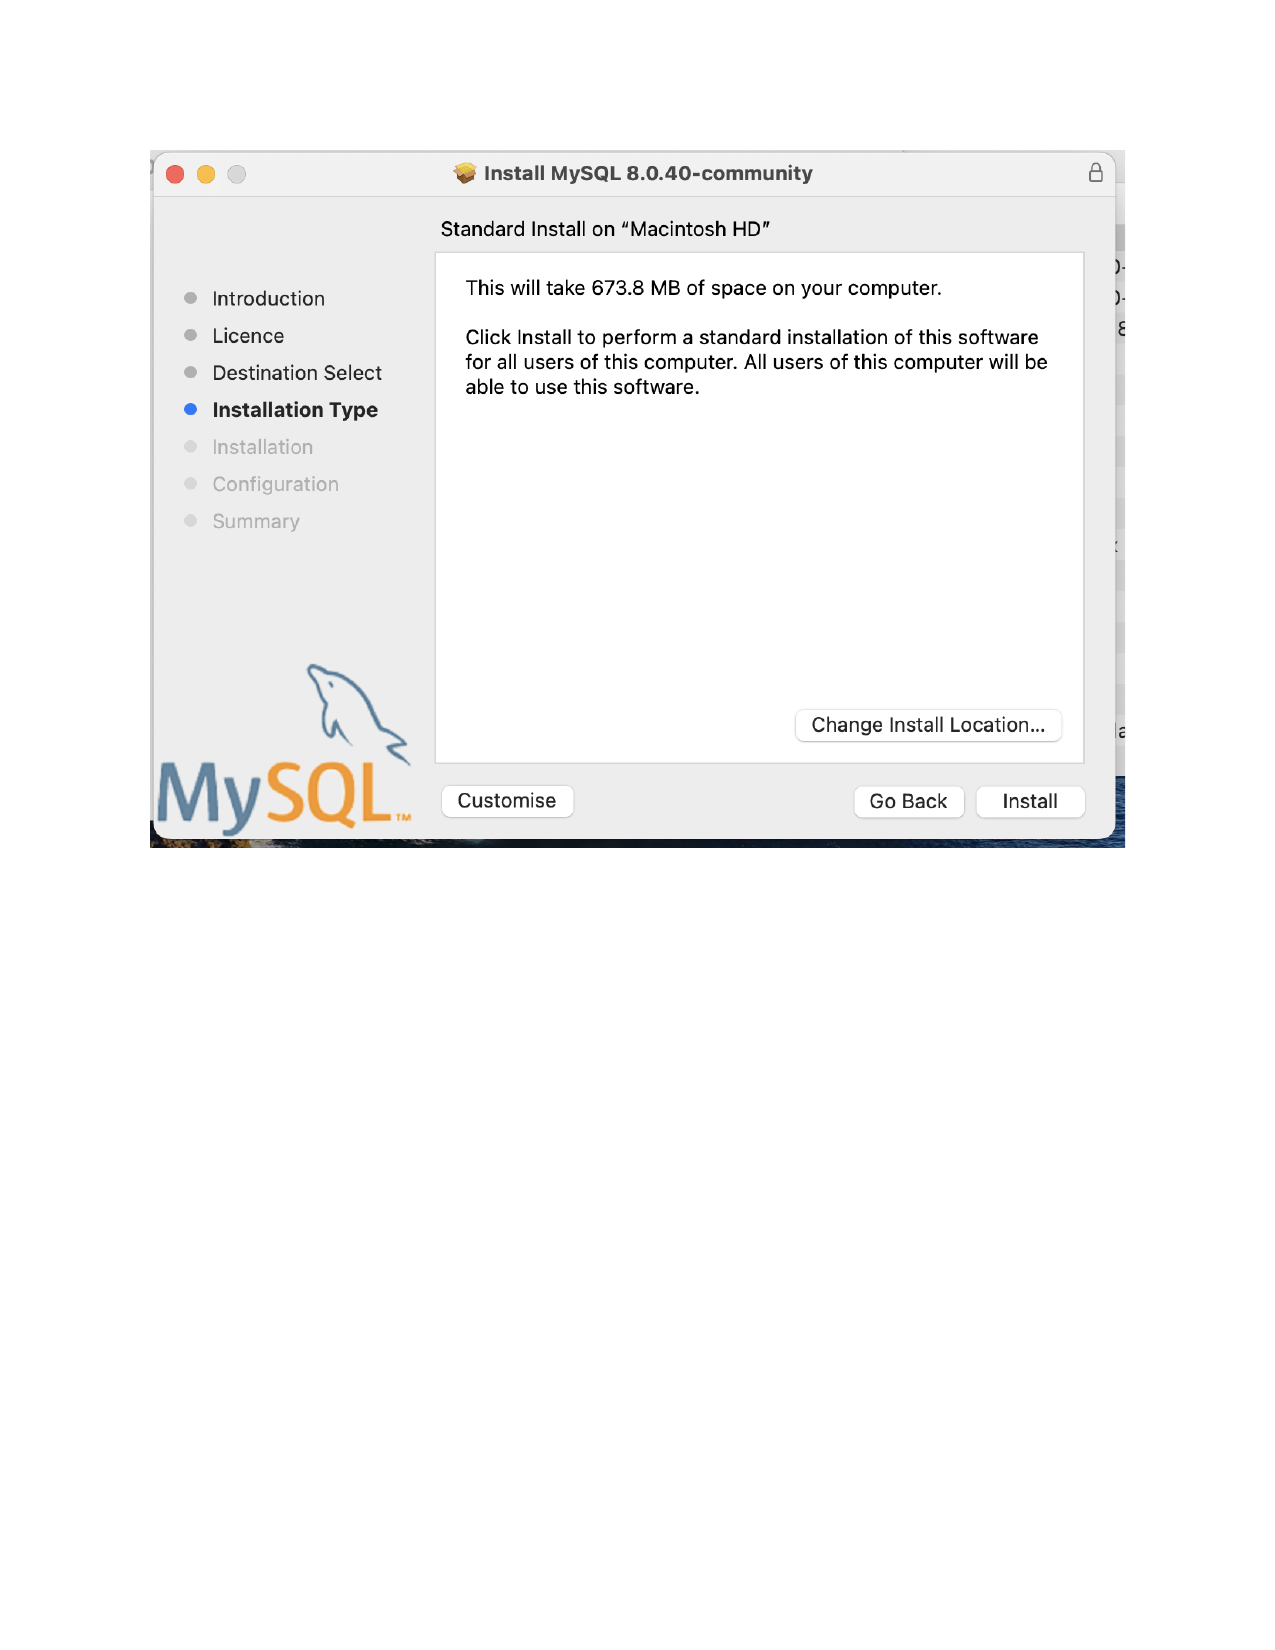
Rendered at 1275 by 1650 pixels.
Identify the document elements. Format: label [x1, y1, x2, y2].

picture [150, 150, 1125, 848]
